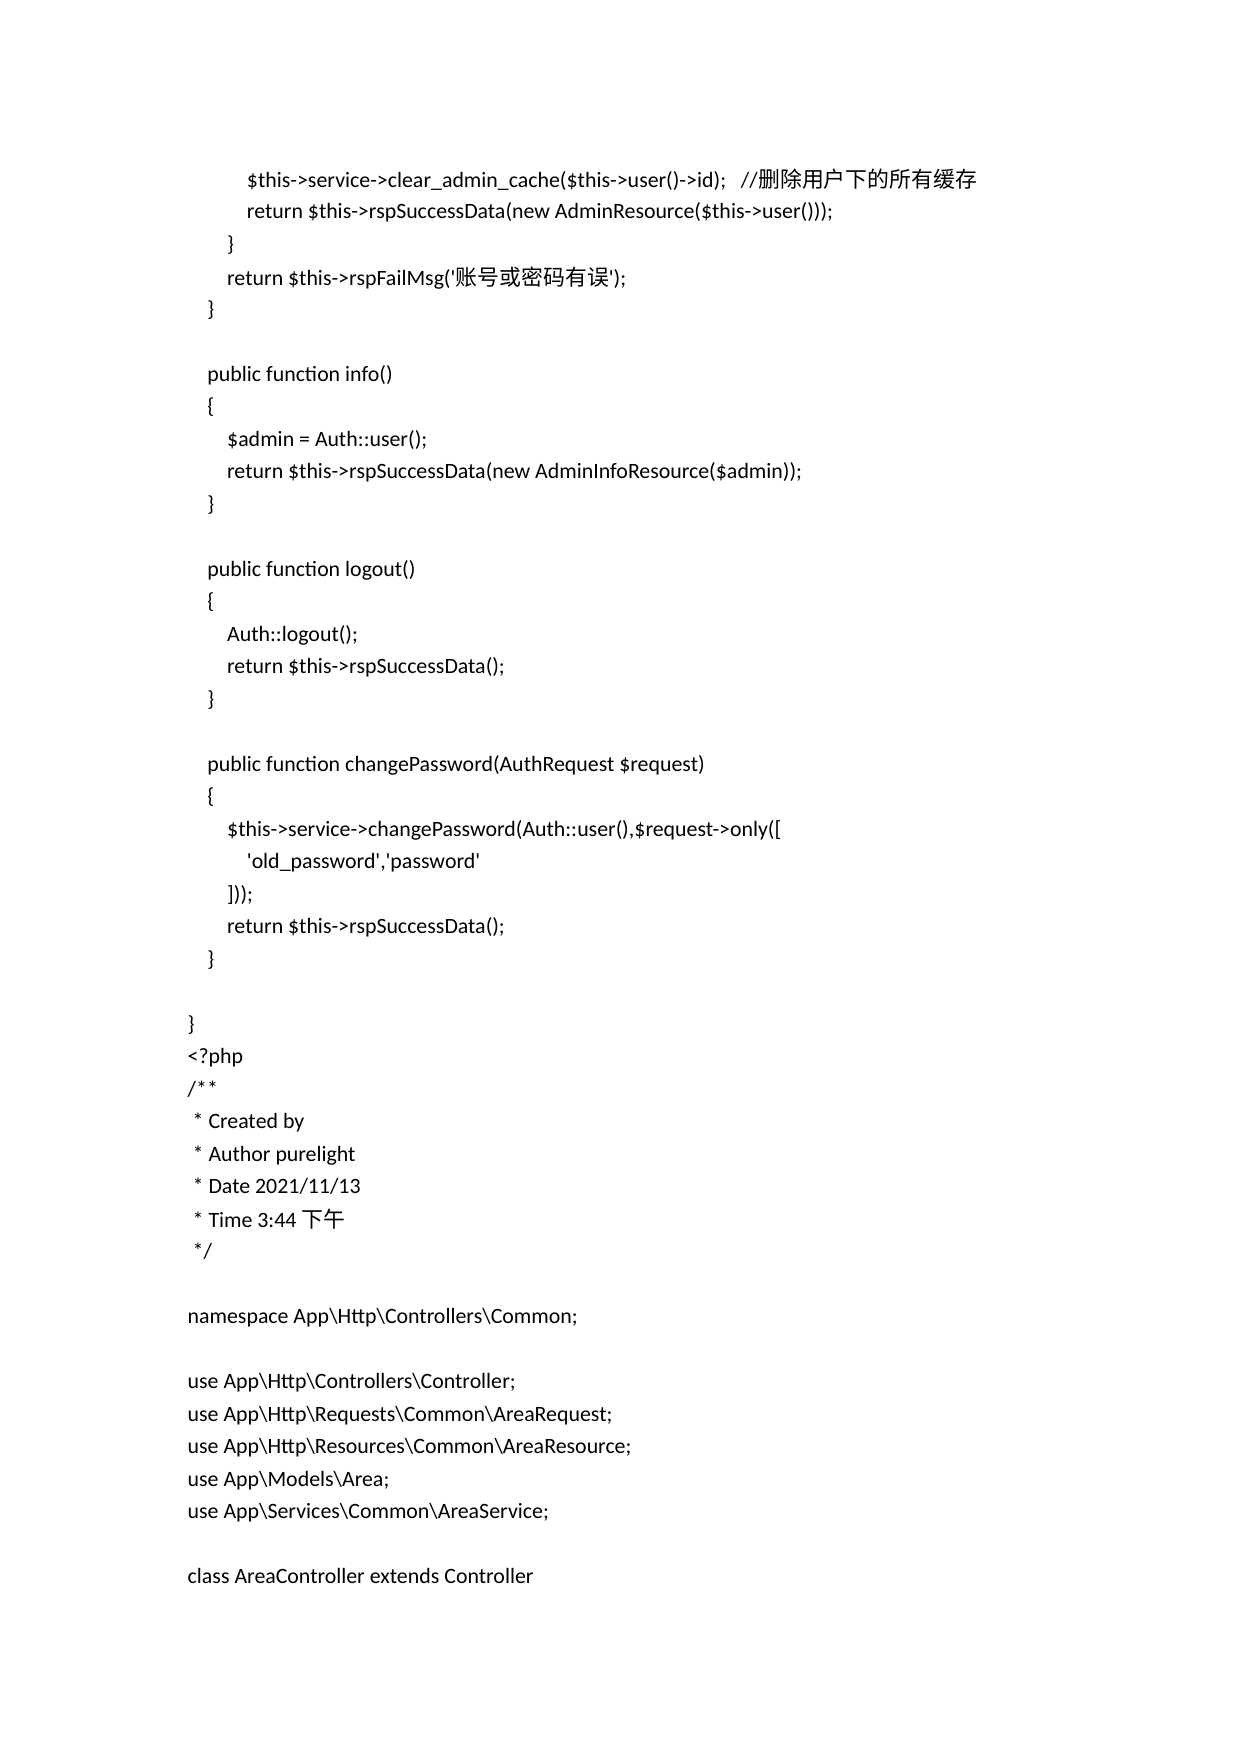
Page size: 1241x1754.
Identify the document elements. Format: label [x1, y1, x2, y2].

text [187, 162, 1053, 1039]
text [187, 1039, 1053, 1592]
